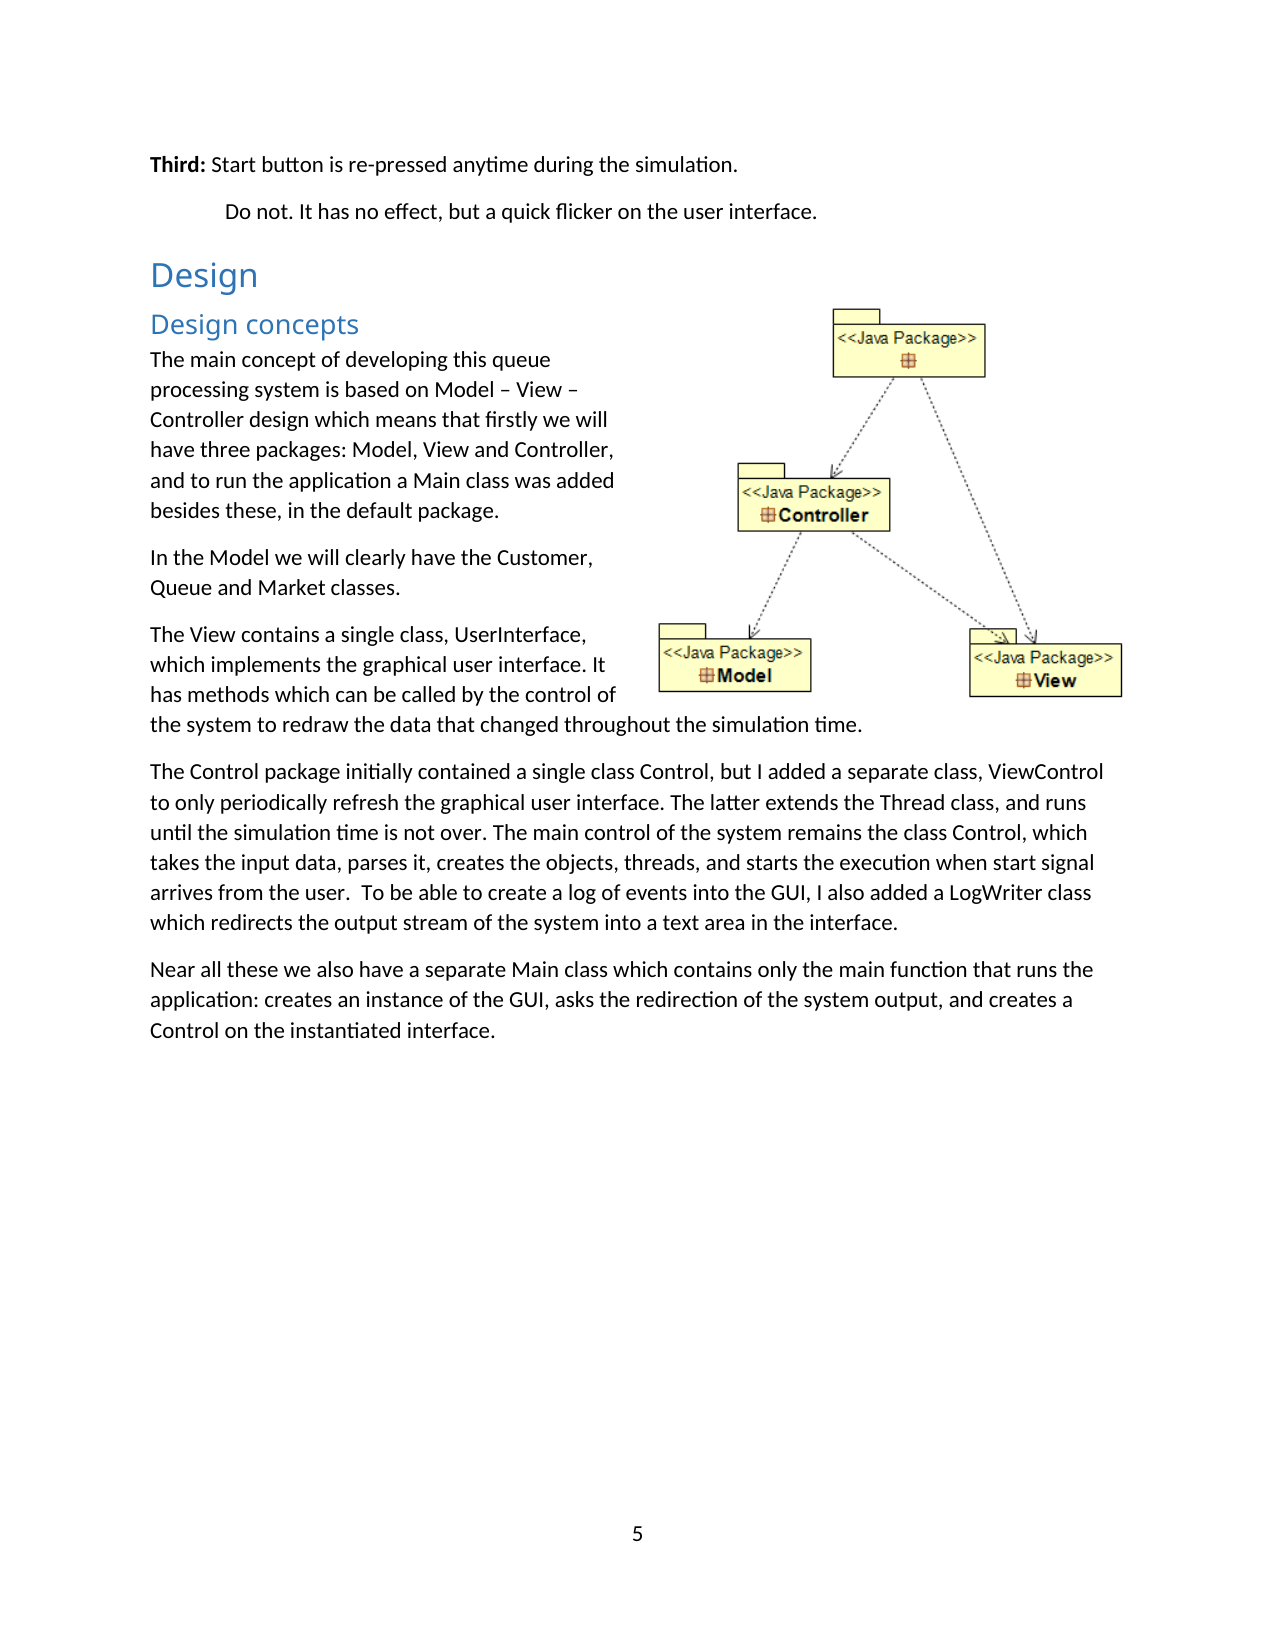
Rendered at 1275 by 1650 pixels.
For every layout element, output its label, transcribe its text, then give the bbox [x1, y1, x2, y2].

text In the Model we will clearly have the Customer, Queue and Market classes. [150, 543, 655, 601]
text Near all these we also have a separate Main class which contains only the main function that runs the application: creates an instance of the GUI, asks the redirection of the system output, and creates a Control on the instantiated interface. [150, 955, 1125, 1044]
text The Control package initially contained a single class Control, but I added a separate class, ViewControl to only periodically refresh the graphical user interface. The latter extends the Thread class, and runs until the simulation time is not over. The main control of the system remains the class Control, which takes the input data, parses it, creates the objects, threads, and starts the execution when start signal arrives from the user. To be able to create a log of events into the GUI, I also added a LogWriter class which redirects the output stream of the system into a text area in the interface. [150, 757, 1125, 937]
list Do not. It has no effect, but a quick flicker on the user interface. [225, 197, 1125, 225]
subtitle Design concepts [150, 305, 655, 342]
subtitle Design [150, 252, 1125, 297]
text The main concept of developing this queue processing system is based on Model – View – Controller design which means that firstly we will have three packages: Model, View and Controller, and to run the application a Main class was added besides these, in the default package. [150, 345, 655, 524]
text Third: Start button is re-pressed anytime during the simulation. [150, 150, 1125, 178]
picture [655, 305, 1125, 701]
text The View contains a single class, UserInterface, which implements the graphical user interface. It has methods which can be called by the control of the system to redraw the data that changed throughout the simulation time. [150, 620, 1125, 739]
